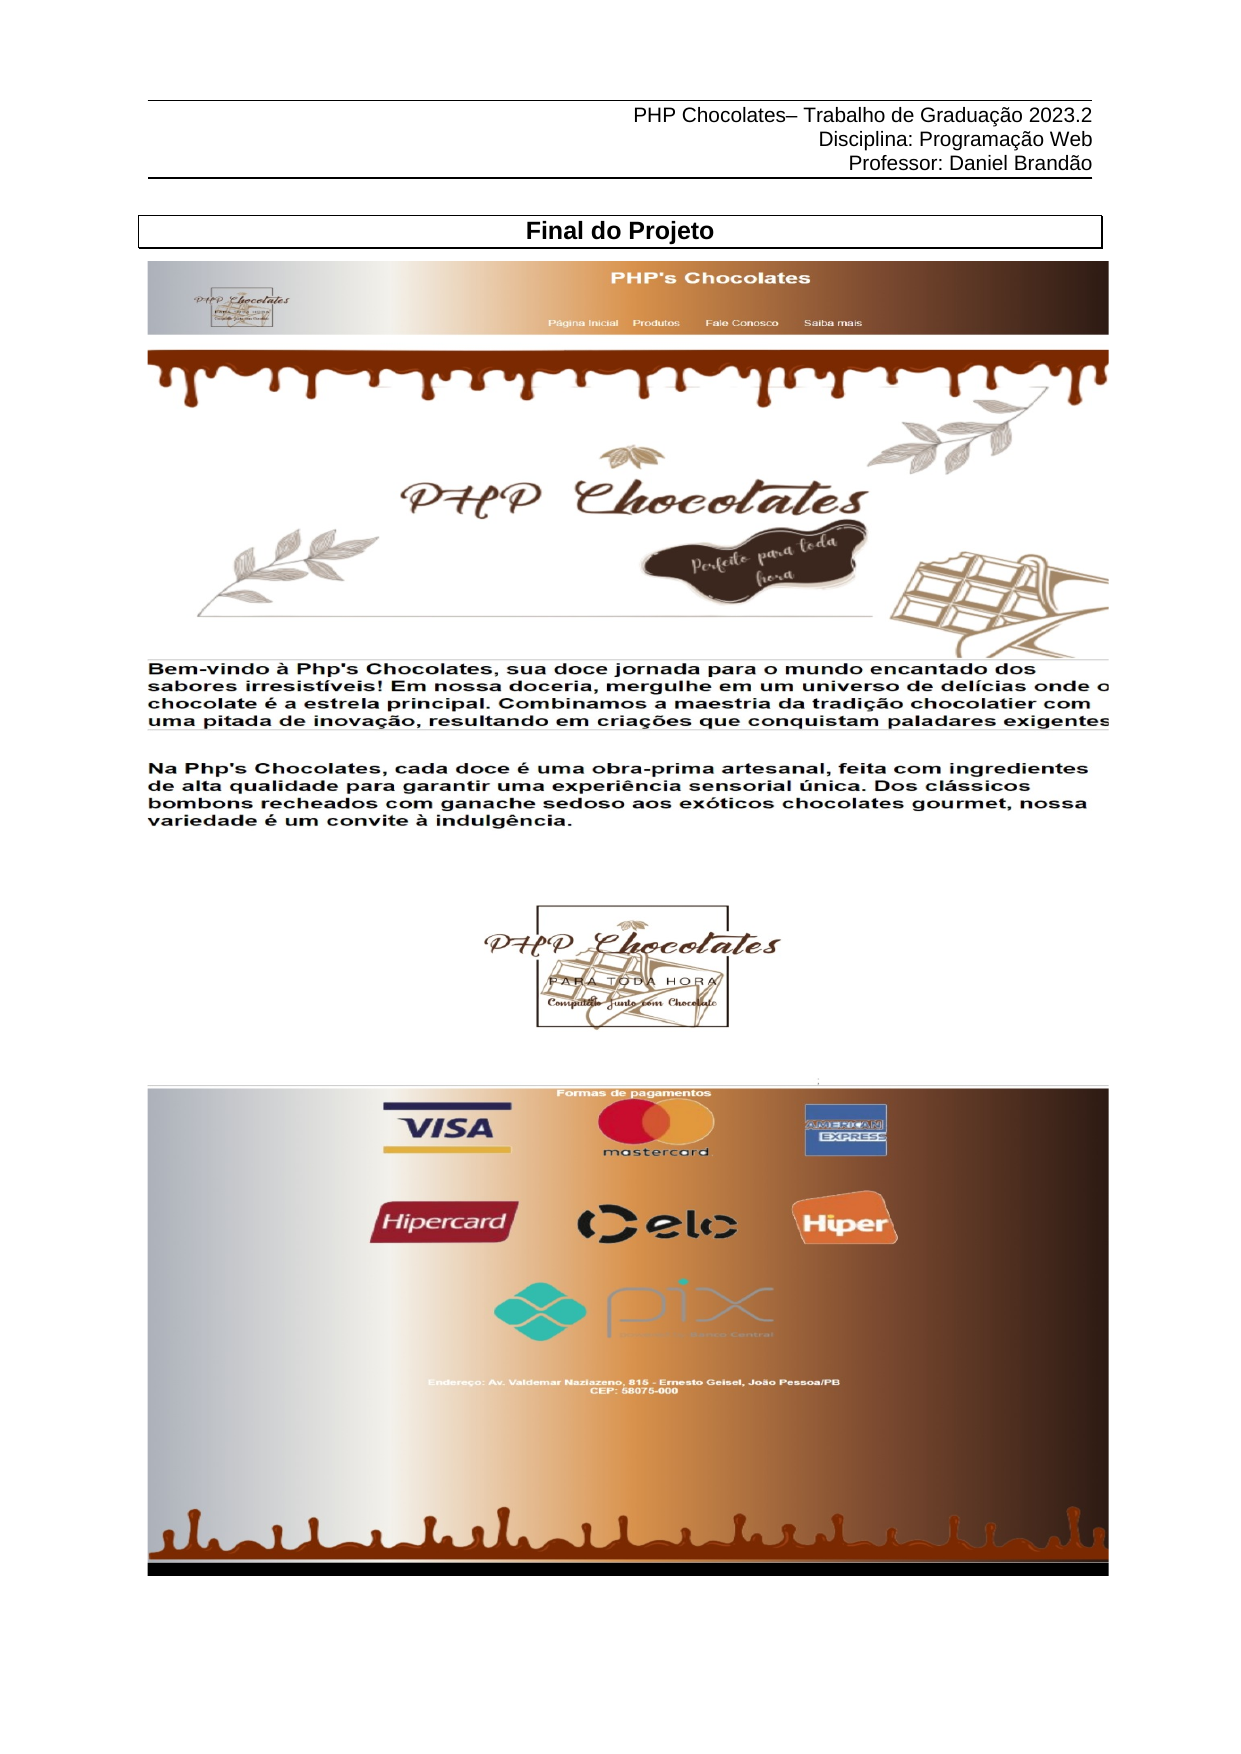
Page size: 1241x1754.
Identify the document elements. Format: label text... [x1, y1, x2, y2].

text Final do Projeto [139, 216, 1101, 247]
picture [147, 261, 1109, 1576]
